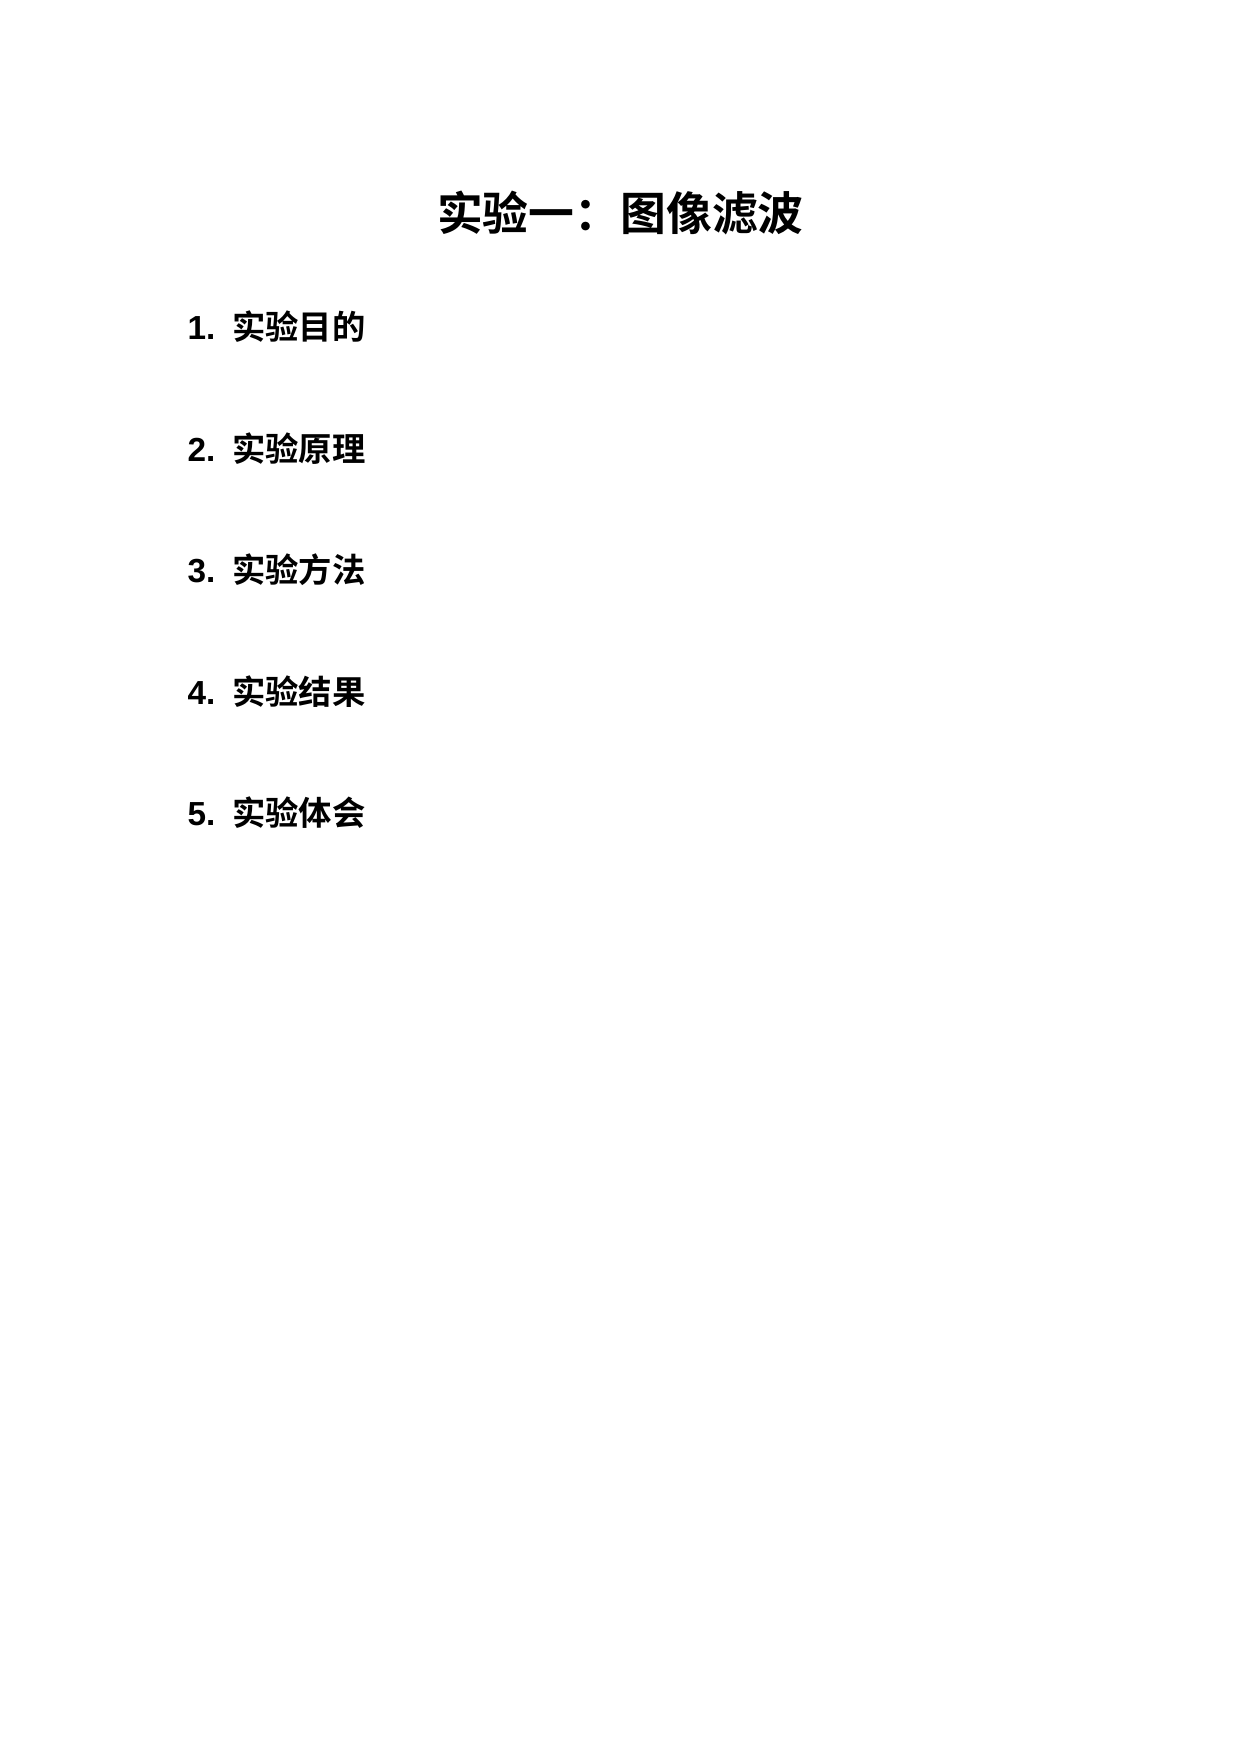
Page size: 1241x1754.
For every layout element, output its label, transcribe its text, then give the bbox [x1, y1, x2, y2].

subtitle 实验结果 [187, 657, 1053, 722]
subtitle 实验方法 [187, 536, 1053, 601]
subtitle 实验原理 [187, 414, 1053, 479]
subtitle 实验一：图像滤波 [187, 162, 1053, 259]
subtitle 实验目的 [187, 293, 1053, 358]
subtitle 实验体会 [187, 779, 1053, 844]
